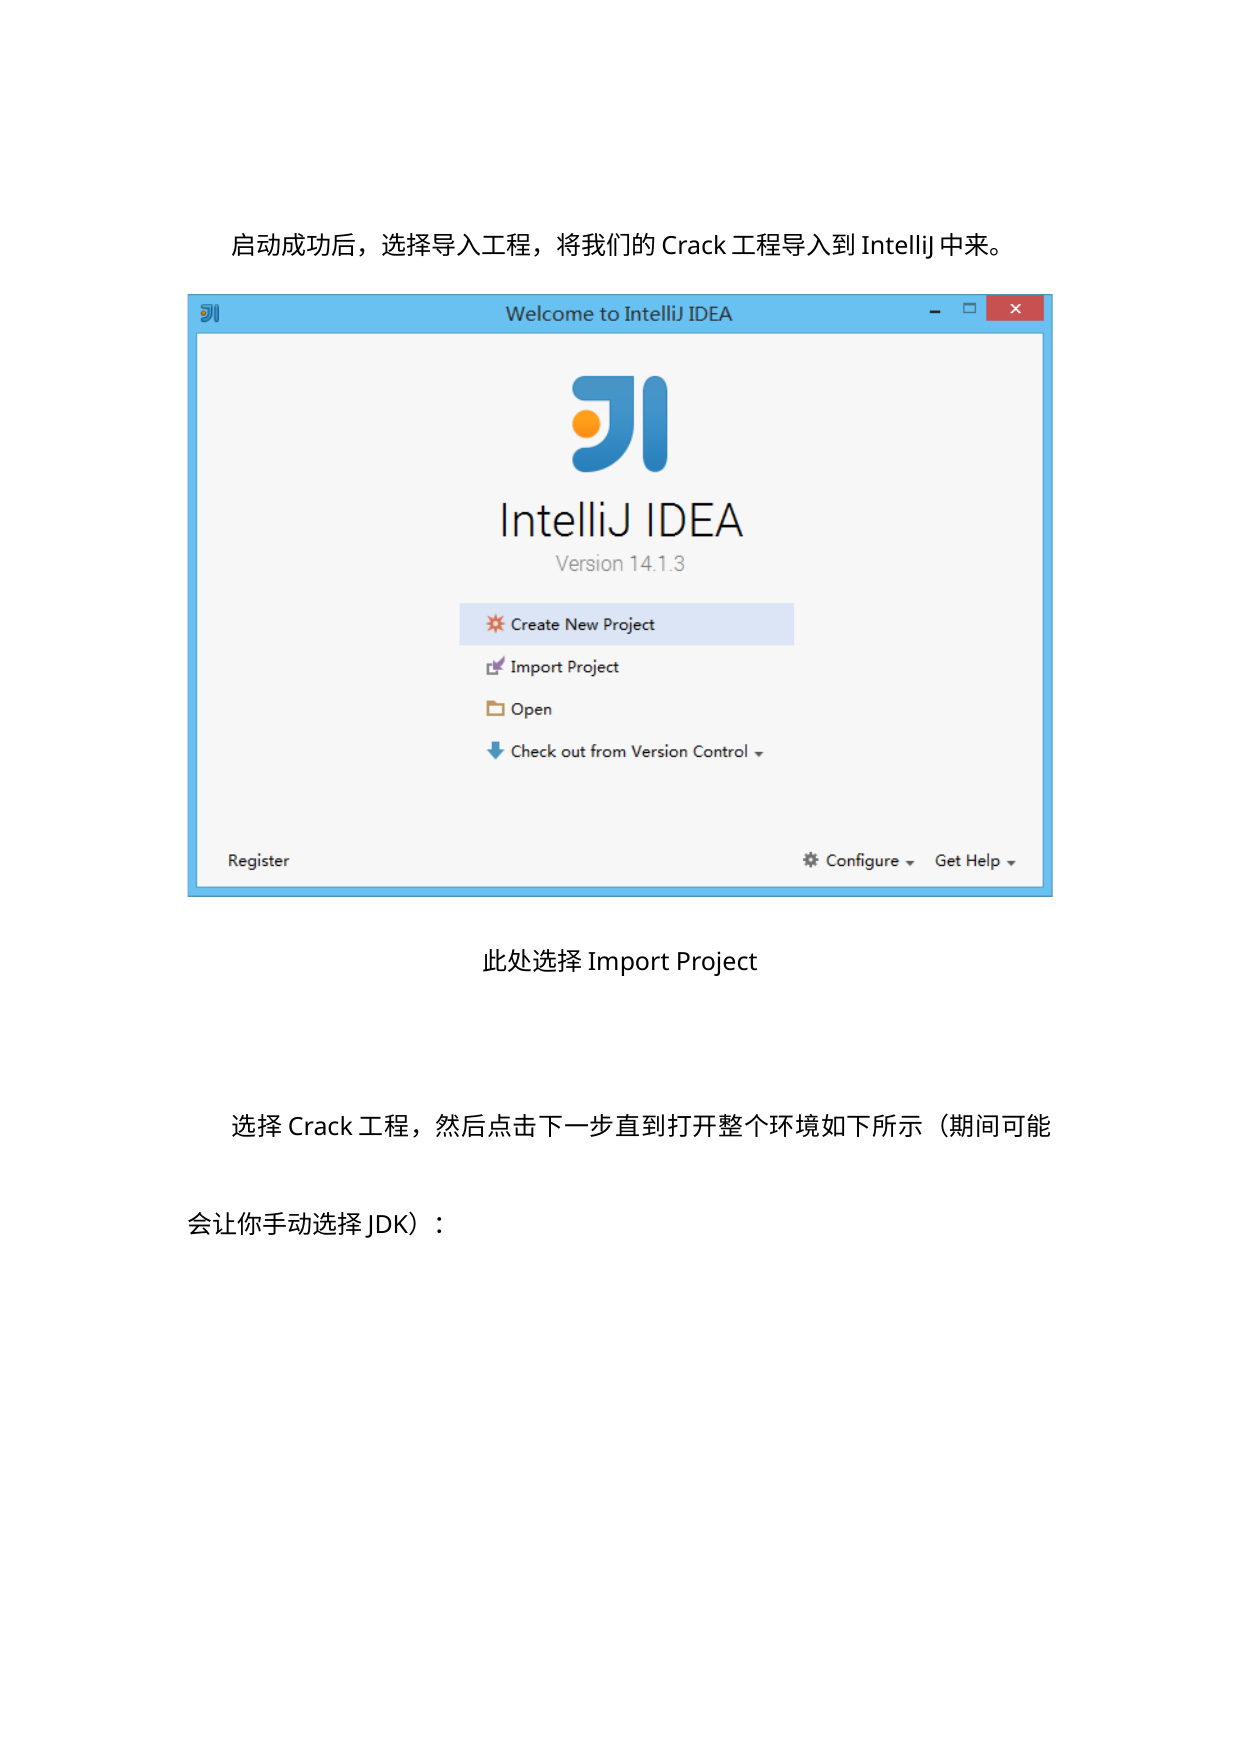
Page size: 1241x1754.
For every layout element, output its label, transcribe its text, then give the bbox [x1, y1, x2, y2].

picture [187, 294, 1053, 897]
text 此处选择Import Project [187, 927, 1053, 992]
text 选择Crack工程，然后点击下一步直到打开整个环境如下所示（期间可能会让你手动选择JDK）： [187, 1092, 1053, 1255]
text 启动成功后，选择导入工程，将我们的Crack工程导入到IntelliJ中来。 [187, 211, 1053, 276]
